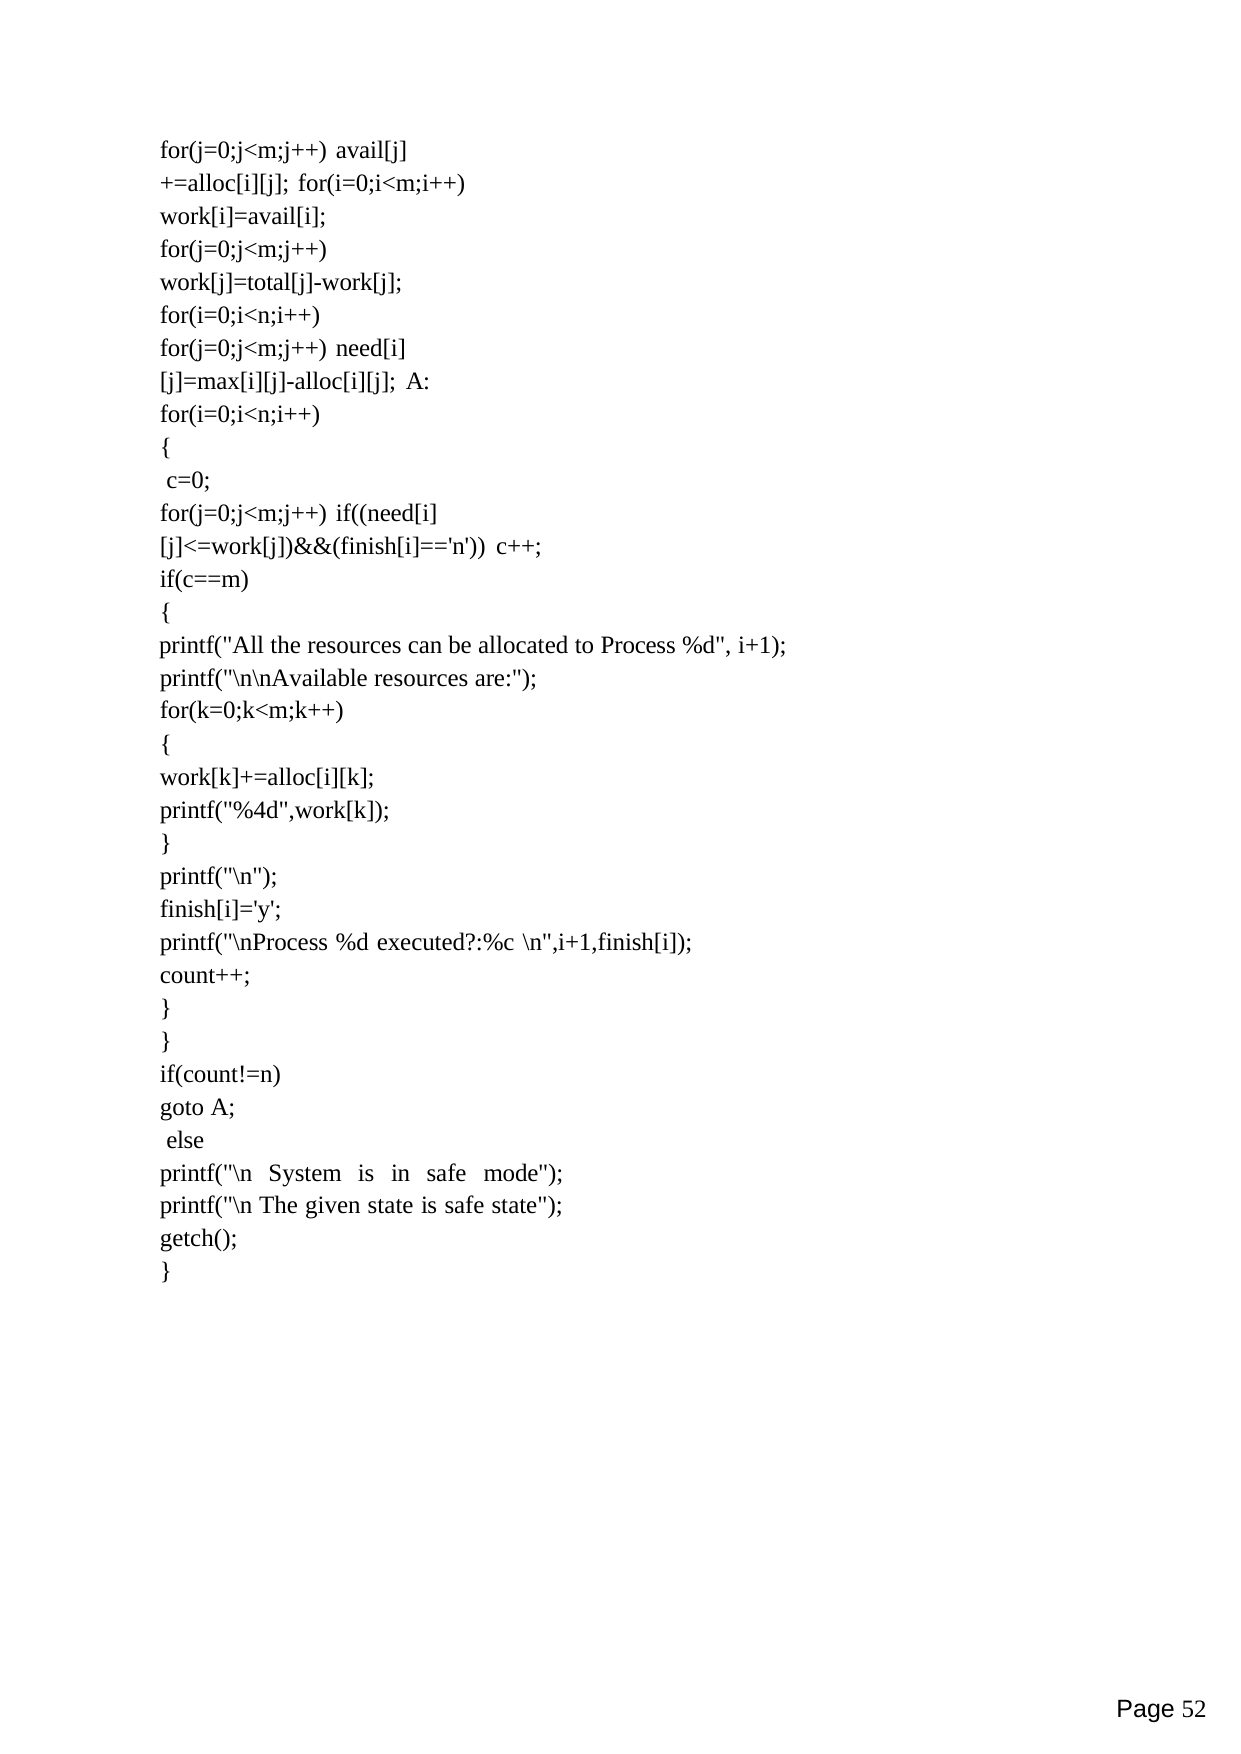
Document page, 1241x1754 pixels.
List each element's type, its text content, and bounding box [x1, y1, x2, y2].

text for(i=0;i<n;i++) [159, 399, 1221, 428]
text } [159, 1256, 1221, 1285]
text work[k]+=alloc[i][k]; [159, 762, 1221, 791]
text if(c==m) [159, 564, 1221, 593]
text for(k=0;k<m;k++) [159, 696, 1221, 724]
text } [159, 1026, 1221, 1055]
text { [159, 729, 1221, 758]
text } [159, 828, 1221, 857]
text for(j=0;j<m;j++) if((need[i][j]<=work[j])&&(finish[i]=='n')) c++; [159, 498, 629, 560]
text printf("%4d",work[k]); [159, 795, 1221, 824]
text printf("\n System is in safe mode"); printf("\n The given state is safe state"); getch(); [159, 1158, 563, 1252]
text printf("All the resources can be allocated to Process %d", i+1); printf("\n\nAvailable resources are:"); [159, 630, 860, 692]
text } [159, 993, 1221, 1021]
text printf("\nProcess %d executed?:%c \n",i+1,finish[i]); count++; [159, 927, 738, 989]
text for(j=0;j<m;j++) avail[j]+=alloc[i][j]; for(i=0;i<m;i++) work[i]=avail[i]; for(j=0;j<m;j++) work[j]=total[j]-work[j]; for(i=0;i<n;i++) for(j=0;j<m;j++) need[i][j]=max[i][j]-alloc[i][j]; A: [159, 135, 469, 395]
text else [166, 1125, 1221, 1153]
text printf("\n"); [159, 861, 1221, 890]
text if(count!=n) goto A; [159, 1059, 296, 1121]
text c=0; [166, 465, 1221, 494]
text finish[i]='y'; [159, 894, 1221, 923]
text { [159, 597, 1221, 626]
text { [159, 432, 1221, 461]
